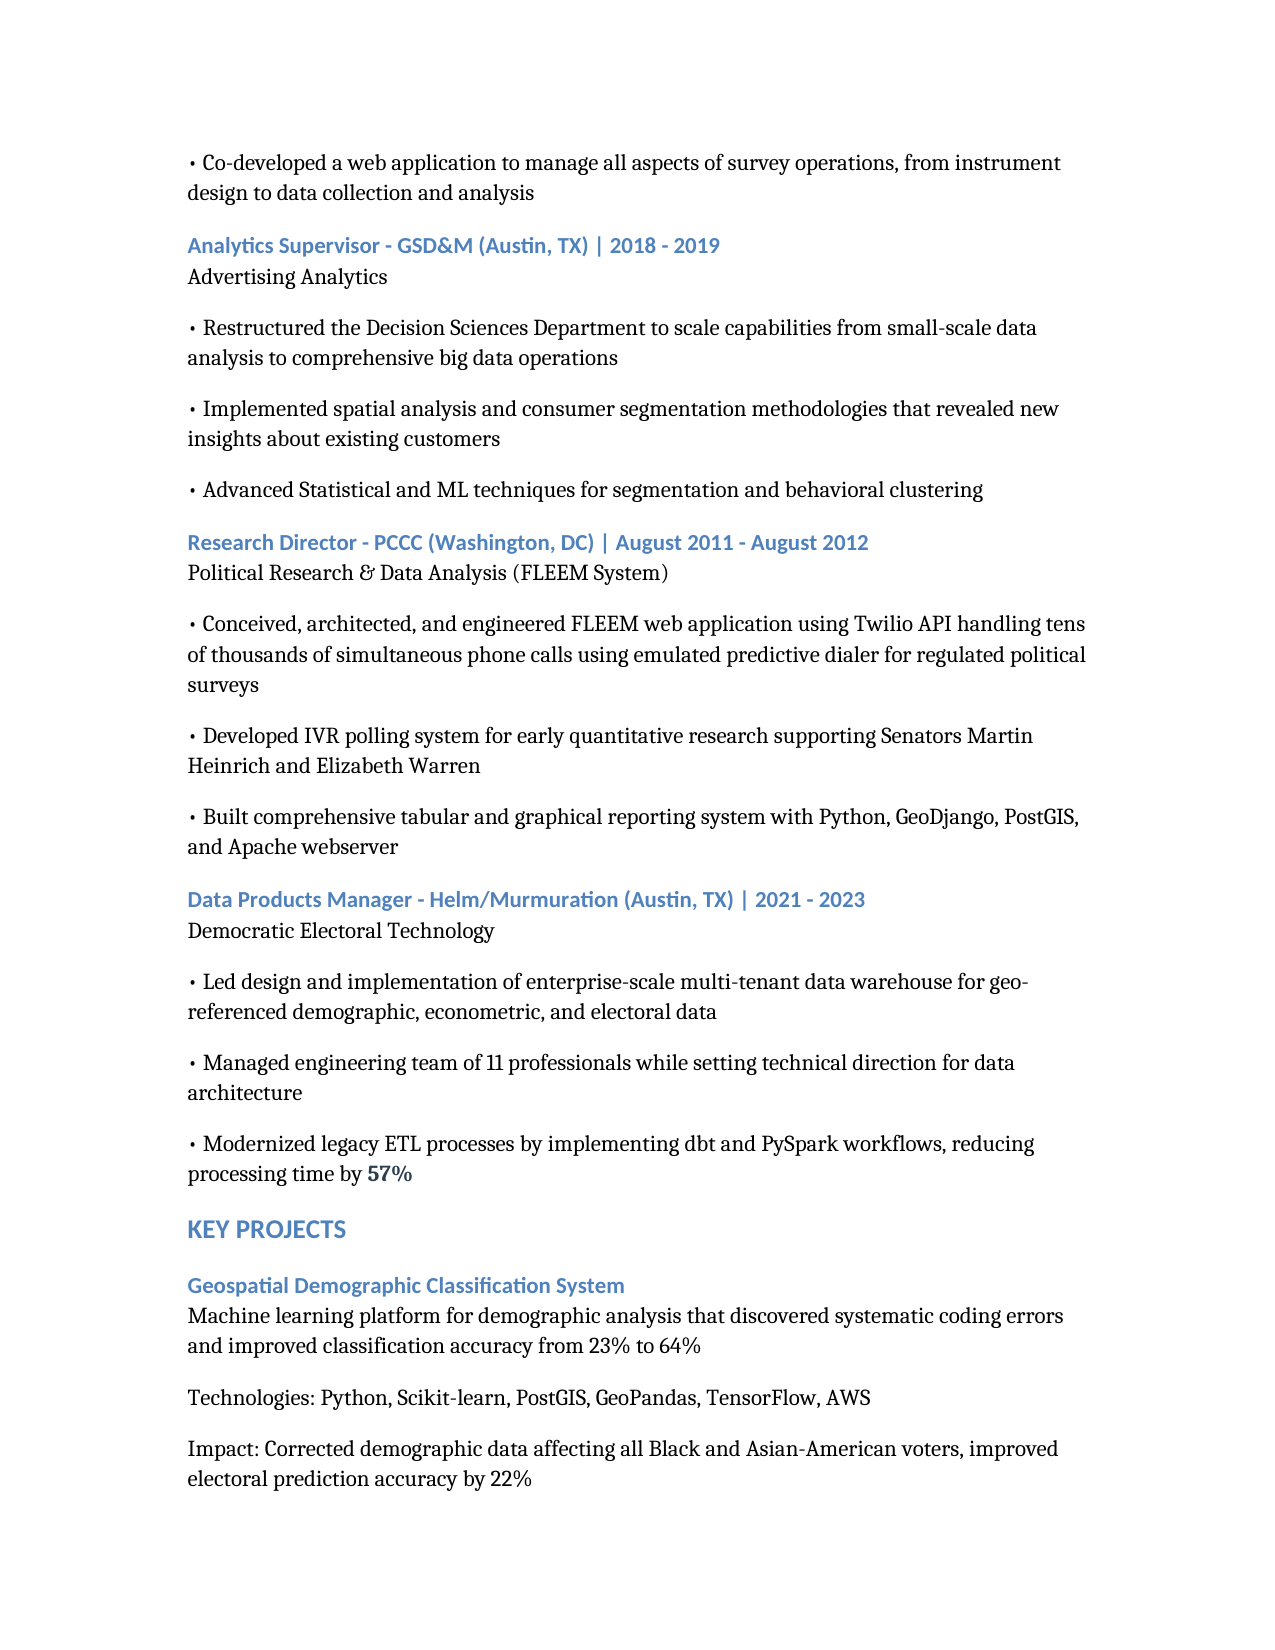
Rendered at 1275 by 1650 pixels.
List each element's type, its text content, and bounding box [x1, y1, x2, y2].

text Democratic Electoral Technology [187, 917, 1087, 944]
subtitle Geospatial Demographic Classification System [187, 1271, 1087, 1299]
text Political Research & Data Analysis (FLEEM System) [187, 560, 1087, 587]
text Impact: Corrected demographic data affecting all Black and Asian-American voters, improved electoral prediction accuracy by 22% [187, 1435, 1087, 1492]
text • Implemented spatial analysis and consumer segmentation methodologies that revealed new insights about existing customers [187, 396, 1087, 452]
subtitle KEY PROJECTS [187, 1212, 1087, 1245]
subtitle Data Products Manager - Helm/Murmuration (Austin, TX) | 2021 - 2023 [187, 885, 1087, 913]
text • Managed engineering team of 11 professionals while setting technical direction for data architecture [187, 1050, 1087, 1106]
text Advertising Analytics [187, 263, 1087, 290]
text • Modernized legacy ETL processes by implementing dbt and PySpark workflows, reducing processing time by 57% [187, 1131, 1087, 1187]
text • Restructured the Decision Sciences Department to scale capabilities from small-scale data analysis to comprehensive big data operations [187, 314, 1087, 371]
text • Developed IVR polling system for early quantitative research supporting Senators Martin Heinrich and Elizabeth Warren [187, 723, 1087, 779]
text • Advanced Statistical and ML techniques for segmentation and behavioral clustering [187, 477, 1087, 503]
text • Led design and implementation of enterprise-scale multi-tenant data warehouse for geo-referenced demographic, econometric, and electoral data [187, 968, 1087, 1025]
text Technologies: Python, Scikit-learn, PostGIS, GeoPandas, TensorFlow, AWS [187, 1384, 1087, 1411]
subtitle Analytics Supervisor - GSD&M (Austin, TX) | 2018 - 2019 [187, 231, 1087, 259]
subtitle Research Director - PCCC (Washington, DC) | August 2011 - August 2012 [187, 528, 1087, 556]
text • Co-developed a web application to manage all aspects of survey operations, from instrument design to data collection and analysis [187, 150, 1087, 207]
text • Built comprehensive tabular and graphical reporting system with Python, GeoDjango, PostGIS, and Apache webserver [187, 804, 1087, 861]
text Machine learning platform for demographic analysis that discovered systematic coding errors and improved classification accuracy from 23% to 64% [187, 1303, 1087, 1360]
text • Conceived, architected, and engineered FLEEM web application using Twilio API handling tens of thousands of simultaneous phone calls using emulated predictive dialer for regulated political surveys [187, 611, 1087, 698]
